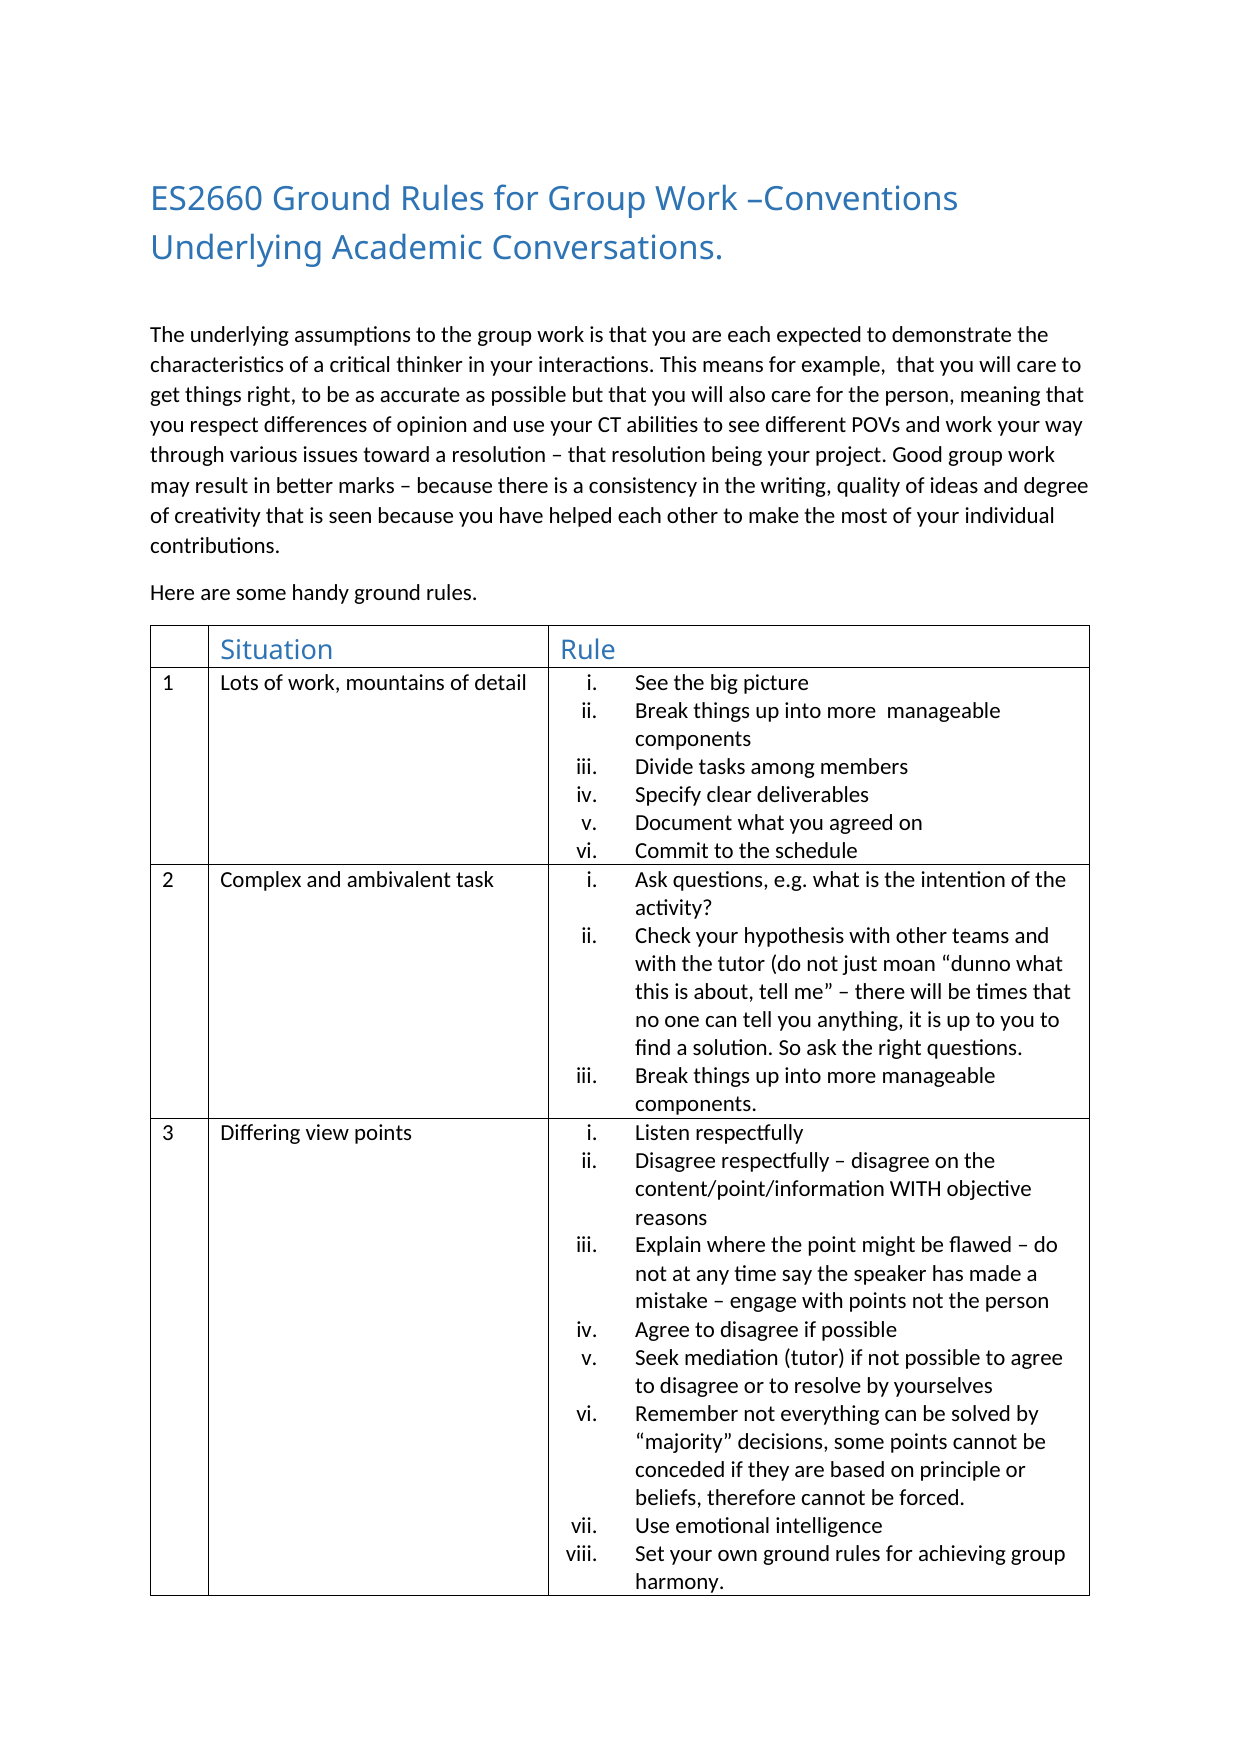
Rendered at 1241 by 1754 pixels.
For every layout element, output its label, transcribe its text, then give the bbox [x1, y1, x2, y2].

table_header Situation [209, 626, 548, 667]
table_cell Complex and ambivalent task [209, 865, 548, 1117]
table_cell Ask questions, e.g. what is the intention of the activity? Check your hypothesis with other teams and with the tutor (do not just moan “dunno what this is about, tell me” – there will be times that no one can tell you anything, it is up to you to find a solution. So ask the right questions. Break things up into more manageable components. [549, 865, 1089, 1117]
table_header Rule [549, 626, 1089, 667]
text The underlying assumptions to the group work is that you are each expected to demonstrate the characteristics of a critical thinker in your interactions. This means for example, that you will care to get things right, to be as accurate as possible but that you will also care for the person, meaning that you respect differences of opinion and use your CT abilities to see different POVs and work your way through various issues toward a resolution – that resolution being your project. Good group work may result in better marks – because there is a consistency in the writing, quality of ideas and degree of creativity that is seen because you have helped each other to make the most of your individual contributions. [150, 320, 1090, 559]
table_header [151, 626, 208, 667]
table_cell Listen respectfully Disagree respectfully – disagree on the content/point/information WITH objective reasons Explain where the point might be flawed – do not at any time say the speaker has made a mistake – engage with points not the person Agree to disagree if possible Seek mediation (tutor) if not possible to agree to disagree or to resolve by yourselves Remember not everything can be solved by “majority” decisions, some points cannot be conceded if they are based on principle or beliefs, therefore cannot be forced. Use emotional intelligence Set your own ground rules for achieving group harmony. [549, 1119, 1089, 1595]
table_cell 2 [151, 865, 208, 1117]
table_cell Lots of work, mountains of detail [209, 668, 548, 864]
table_cell 1 [151, 668, 208, 864]
table_cell 3 [151, 1119, 208, 1595]
table_cell Differing view points [209, 1119, 548, 1595]
table_cell See the big picture Break things up into more manageable components Divide tasks among members Specify clear deliverables Document what you agreed on Commit to the schedule [549, 668, 1089, 864]
text Here are some handy ground rules. [150, 578, 1090, 606]
subtitle ES2660 Ground Rules for Group Work –Conventions Underlying Academic Conversations. [150, 175, 1090, 269]
